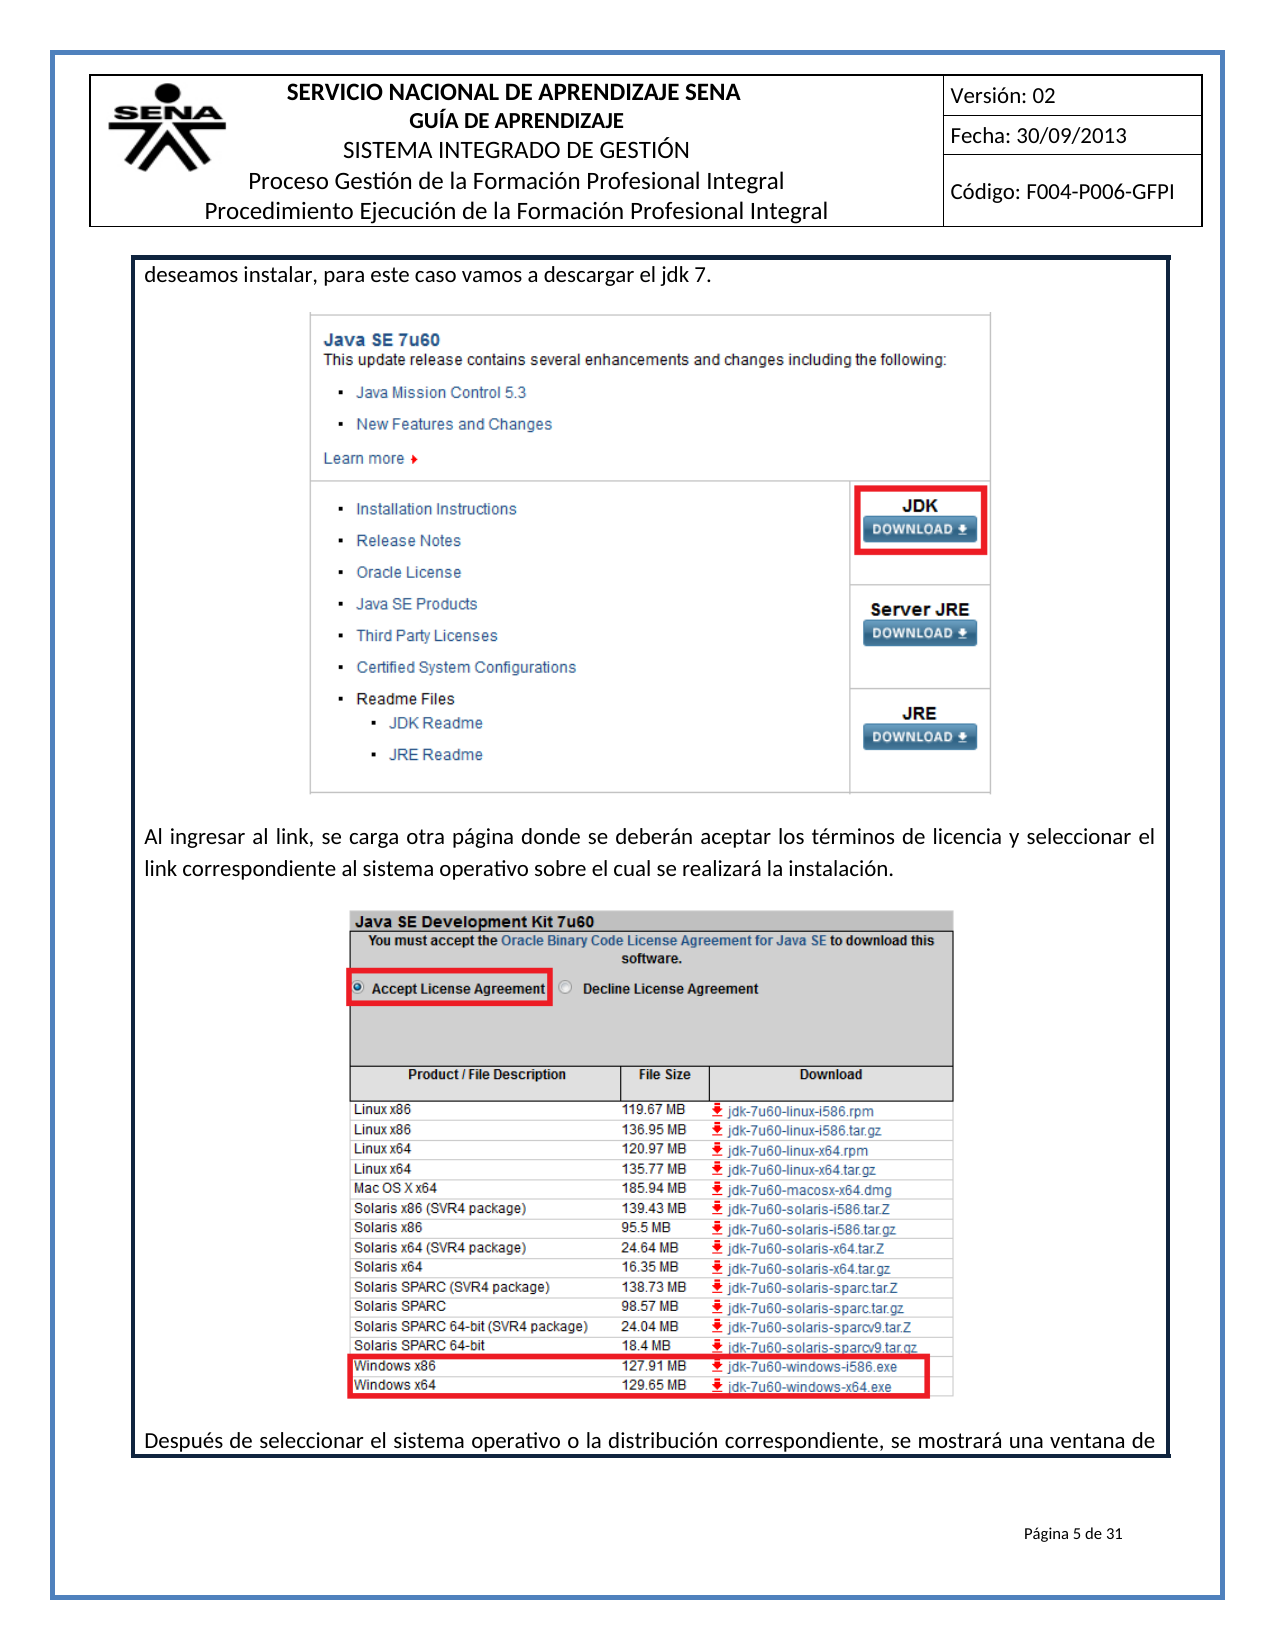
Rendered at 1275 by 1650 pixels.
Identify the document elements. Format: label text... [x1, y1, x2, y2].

picture [344, 907, 957, 1401]
picture [306, 312, 995, 797]
picture [106, 80, 229, 175]
